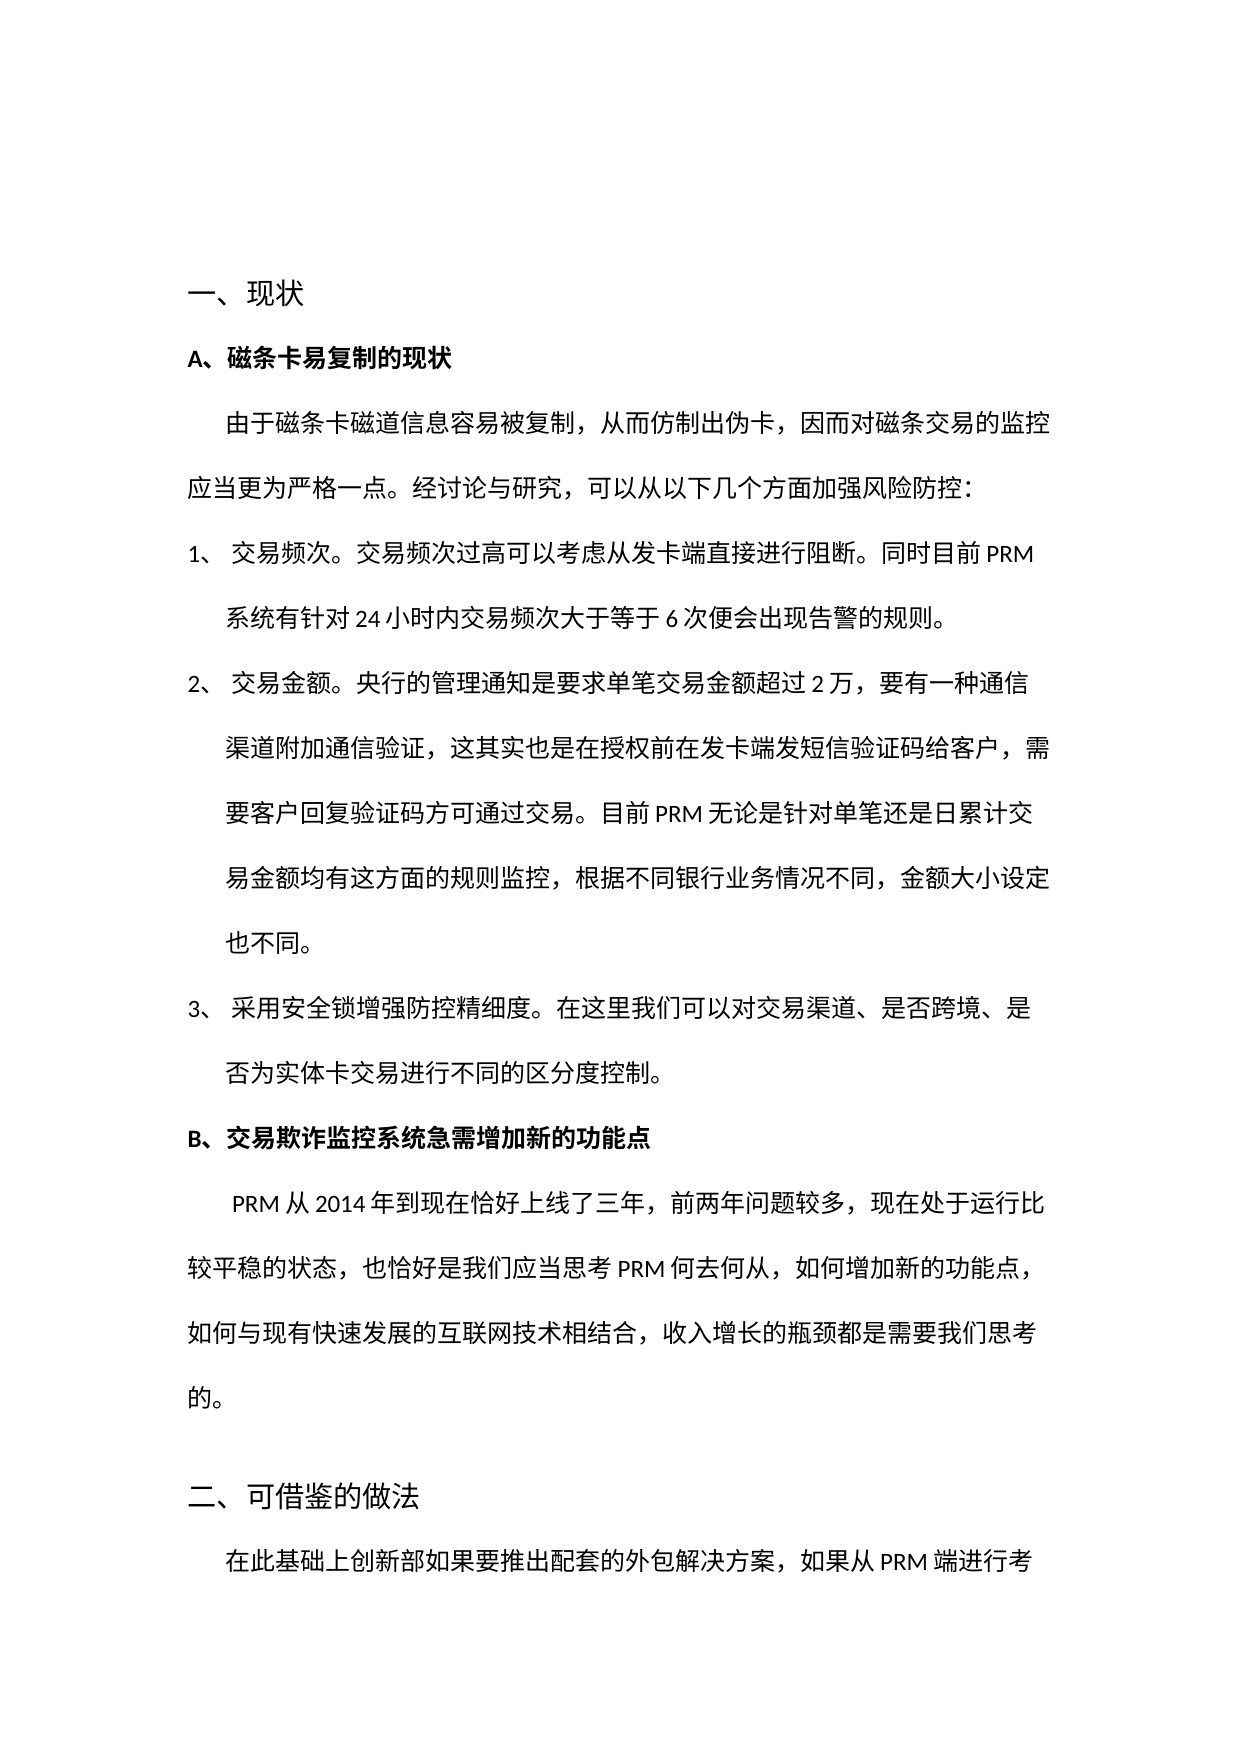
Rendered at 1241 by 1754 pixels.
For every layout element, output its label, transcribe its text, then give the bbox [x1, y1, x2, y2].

text A、磁条卡易复制的现状 [187, 324, 1053, 389]
list 交易频次。交易频次过高可以考虑从发卡端直接进行阻断。同时目前PRM系统有针对24小时内交易频次大于等于6次便会出现告警的规则。 [187, 519, 1053, 649]
text 由于磁条卡磁道信息容易被复制，从而仿制出伪卡，因而对磁条交易的监控应当更为严格一点。经讨论与研究，可以从以下几个方面加强风险防控： [187, 389, 1053, 519]
subtitle 一、现状 [187, 259, 1053, 324]
text PRM从2014年到现在恰好上线了三年，前两年问题较多，现在处于运行比较平稳的状态，也恰好是我们应当思考PRM何去何从，如何增加新的功能点，如何与现有快速发展的互联网技术相结合，收入增长的瓶颈都是需要我们思考的。 [187, 1169, 1053, 1429]
text B、交易欺诈监控系统急需增加新的功能点 [187, 1104, 1053, 1169]
list 交易金额。央行的管理通知是要求单笔交易金额超过2万，要有一种通信渠道附加通信验证，这其实也是在授权前在发卡端发短信验证码给客户，需要客户回复验证码方可通过交易。目前PRM无论是针对单笔还是日累计交易金额均有这方面的规则监控，根据不同银行业务情况不同，金额大小设定也不同。 [187, 649, 1053, 974]
subtitle 二、可借鉴的做法 [187, 1462, 1053, 1527]
list 采用安全锁增强防控精细度。在这里我们可以对交易渠道、是否跨境、是否为实体卡交易进行不同的区分度控制。 [187, 974, 1053, 1104]
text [187, 1527, 1053, 1592]
